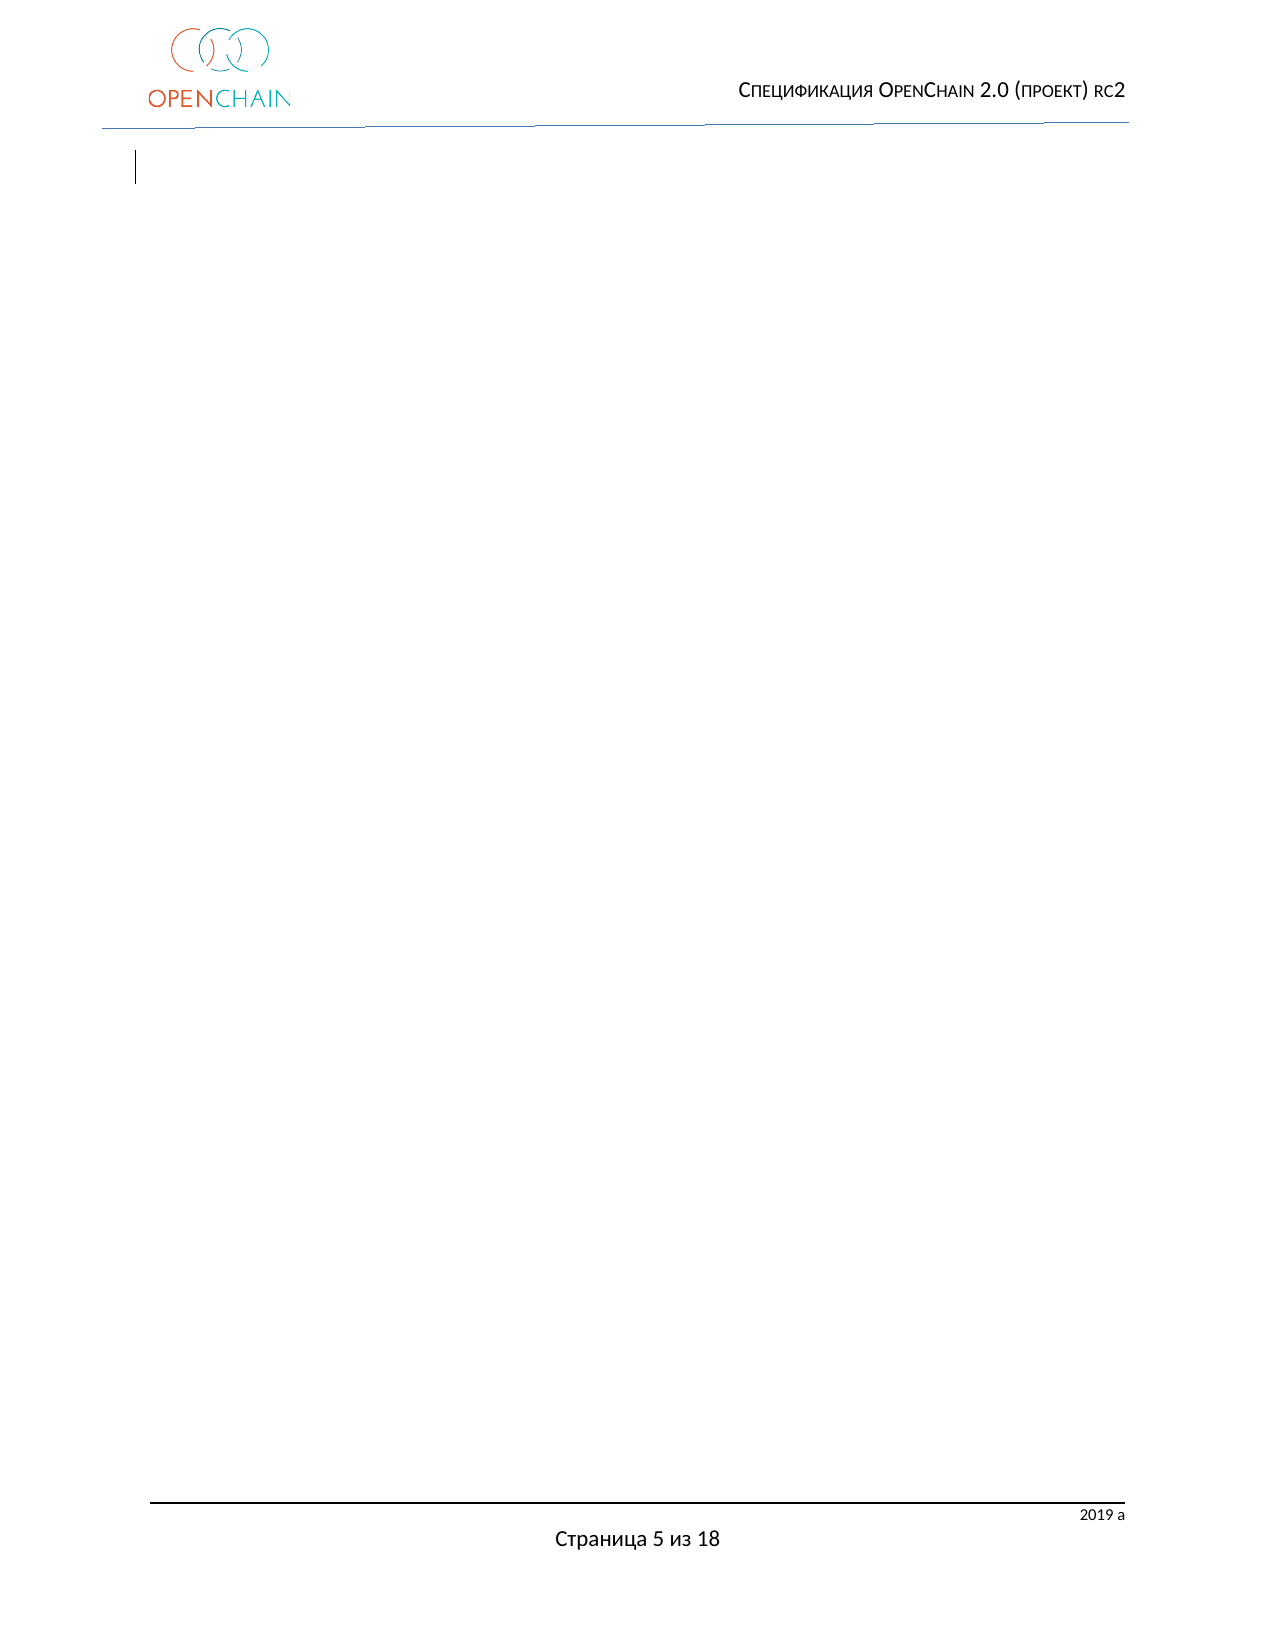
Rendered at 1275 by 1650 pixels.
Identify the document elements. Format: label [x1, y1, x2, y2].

picture [148, 28, 290, 108]
